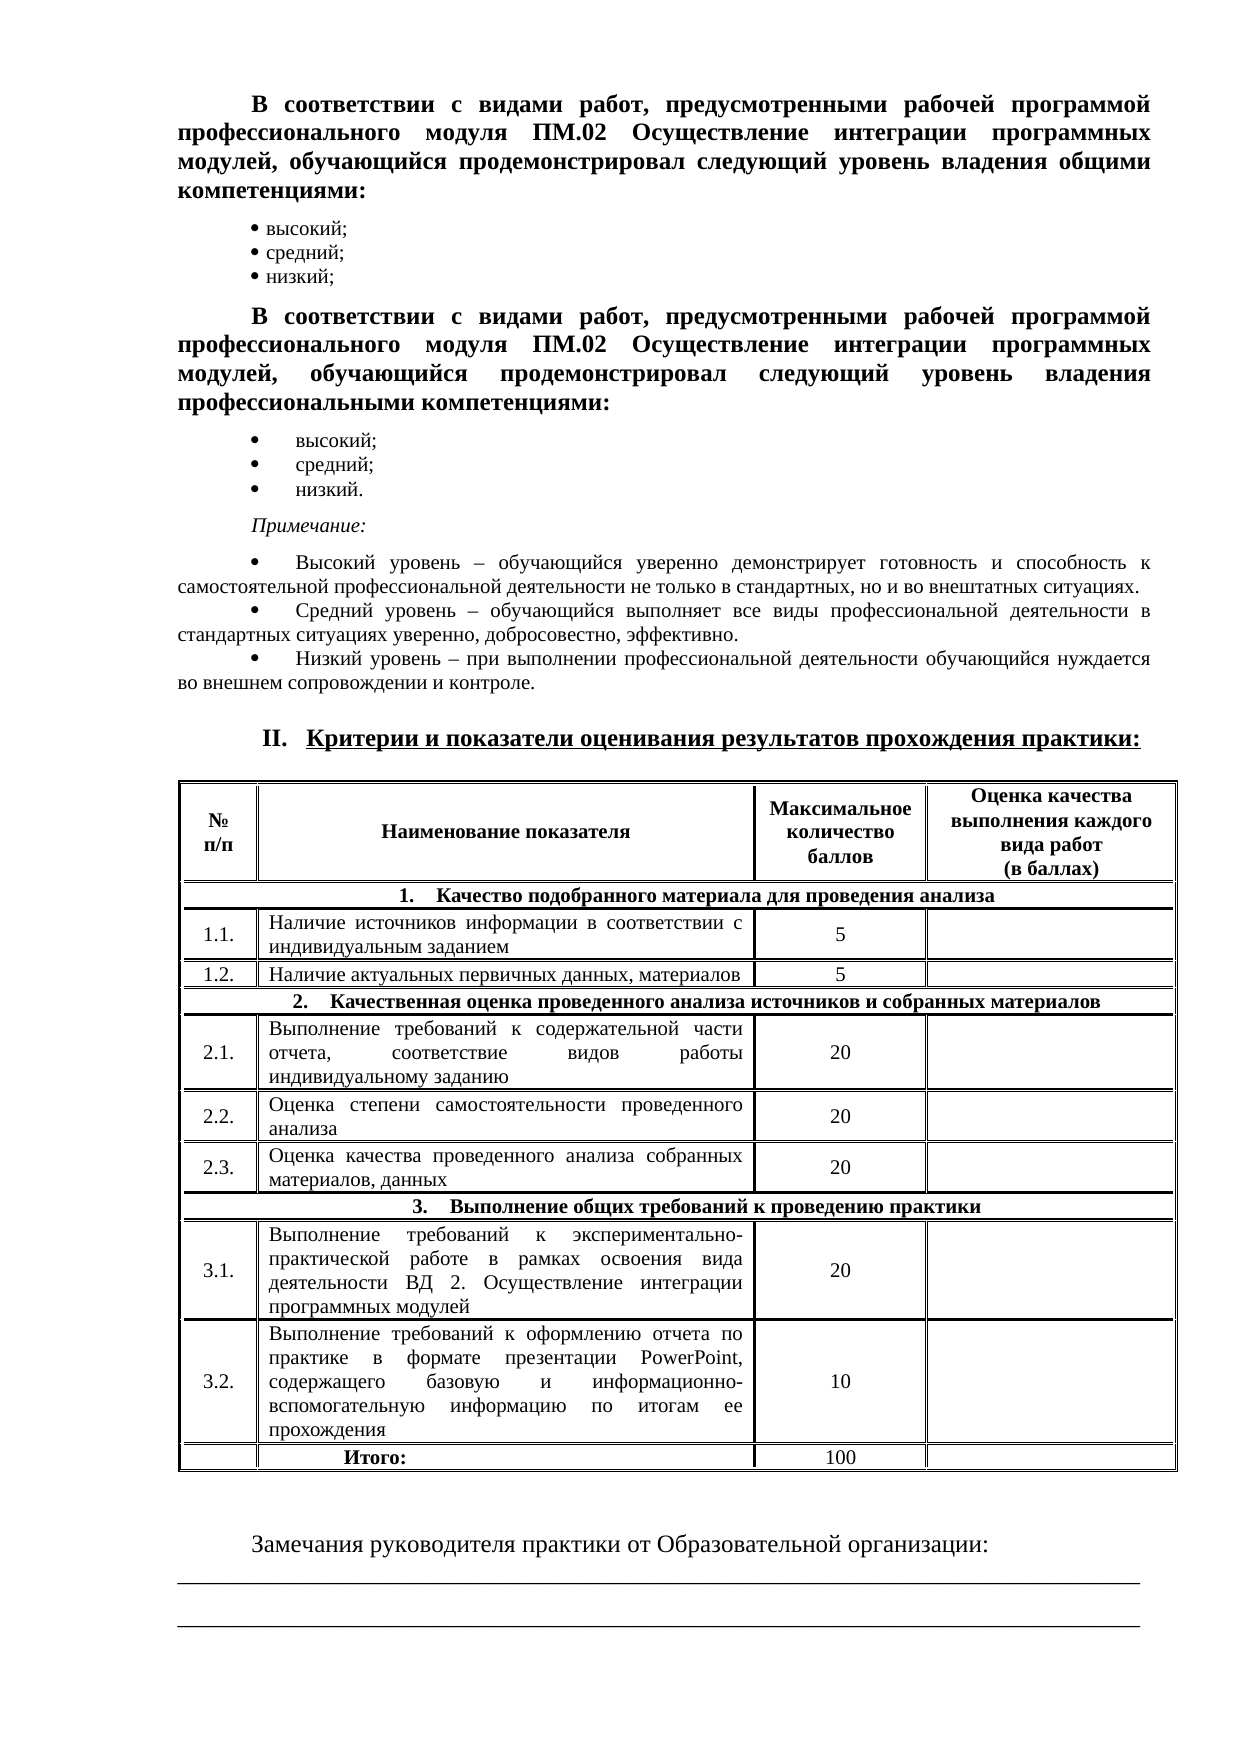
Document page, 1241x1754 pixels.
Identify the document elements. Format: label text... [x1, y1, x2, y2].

table_header Максимальное количество баллов [754, 784, 926, 880]
table_cell Выполнение требований к экспериментально-практической работе в рамках освоения вида деятельности ВД 2. Осуществление интеграции программных модулей [259, 1222, 753, 1318]
table_cell 20 [756, 1143, 925, 1191]
table_cell Итого: [258, 1445, 754, 1469]
table_cell Качественная оценка проведенного анализа источников и собранных материалов [180, 986, 1176, 1013]
table_cell Выполнение требований к оформлению отчета по практике в формате презентации PowerPoint, содержащего базовую и информационно-вспомогательную информацию по итогам ее прохождения [259, 1321, 753, 1441]
table_cell 20 [756, 1222, 925, 1318]
list высокий; [221, 428, 1152, 452]
table_cell 20 [756, 1016, 925, 1088]
table_cell Наличие актуальных первичных данных, материалов [259, 962, 753, 986]
table_cell [928, 1218, 1175, 1318]
list Низкий уровень – при выполнении профессиональной деятельности обучающийся нуждается во внешнем сопровождении и контроле. [177, 646, 1152, 694]
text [177, 1558, 1152, 1630]
table_cell 2.1. [180, 1013, 256, 1088]
table_cell 3.2. [180, 1318, 256, 1441]
table_header № п/п [181, 784, 257, 880]
table_cell 2.2. [181, 1088, 256, 1140]
list Средний уровень – обучающийся выполняет все виды профессиональной деятельности в стандартных ситуациях уверенно, добросовестно, эффективно. [177, 598, 1152, 646]
table_cell [928, 1088, 1175, 1140]
table_cell 10 [756, 1321, 925, 1441]
text Примечание: [177, 513, 1152, 537]
table_header Оценка качества выполнения каждого вида работ (в баллах) [926, 784, 1175, 880]
table_cell 3.1. [181, 1218, 256, 1318]
list Высокий уровень – обучающийся уверенно демонстрирует готовность и способность к самостоятельной профессиональной деятельности не только в стандартных, но и во внештатных ситуациях. [177, 549, 1152, 598]
list низкий. [221, 476, 1152, 501]
text Замечания руководителя практики от Образовательной организации: [177, 1529, 1152, 1558]
table_cell 1.1. [181, 907, 256, 958]
table_cell 5 [756, 962, 925, 986]
table_cell 20 [756, 1092, 925, 1140]
table_header Наименование показателя [258, 784, 754, 880]
text В соответствии с видами работ, предусмотренными рабочей программой профессионального модуля ПМ.02 Осуществление интеграции программных модулей, обучающийся продемонстрировал следующий уровень владения общими компетенциями: [177, 89, 1152, 204]
list низкий; [221, 264, 1152, 288]
table_cell [926, 1140, 1176, 1191]
list средний; [221, 452, 1152, 476]
table_cell [928, 958, 1175, 986]
list высокий; [221, 216, 1152, 240]
table_cell Качество подобранного материала для проведения анализа [180, 880, 1176, 907]
table_cell Оценка качества проведенного анализа собранных материалов, данных [259, 1143, 753, 1191]
table_cell 2.3. [180, 1140, 257, 1191]
list Критерии и показатели оценивания результатов прохождения практики: [177, 723, 1152, 751]
table_cell Наличие источников информации в соответствии с индивидуальным заданием [259, 910, 753, 958]
table_cell 1.2. [181, 958, 256, 986]
table_cell Оценка степени самостоятельности проведенного анализа [259, 1092, 753, 1140]
table_cell [928, 907, 1175, 958]
list средний; [221, 240, 1152, 264]
table_cell [928, 1013, 1176, 1088]
table_cell [181, 1441, 257, 1469]
table_cell Выполнение общих требований к проведению практики [181, 1191, 1175, 1218]
table_cell [926, 1441, 1175, 1469]
table_cell Выполнение требований к содержательной части отчета, соответствие видов работы индивидуальному заданию [259, 1016, 753, 1088]
table_cell [928, 1318, 1176, 1441]
table_cell 100 [754, 1445, 926, 1469]
table_cell 5 [756, 910, 925, 958]
text В соответствии с видами работ, предусмотренными рабочей программой профессионального модуля ПМ.02 Осуществление интеграции программных модулей, обучающийся продемонстрировал следующий уровень владения профессиональными компетенциями: [177, 301, 1152, 416]
